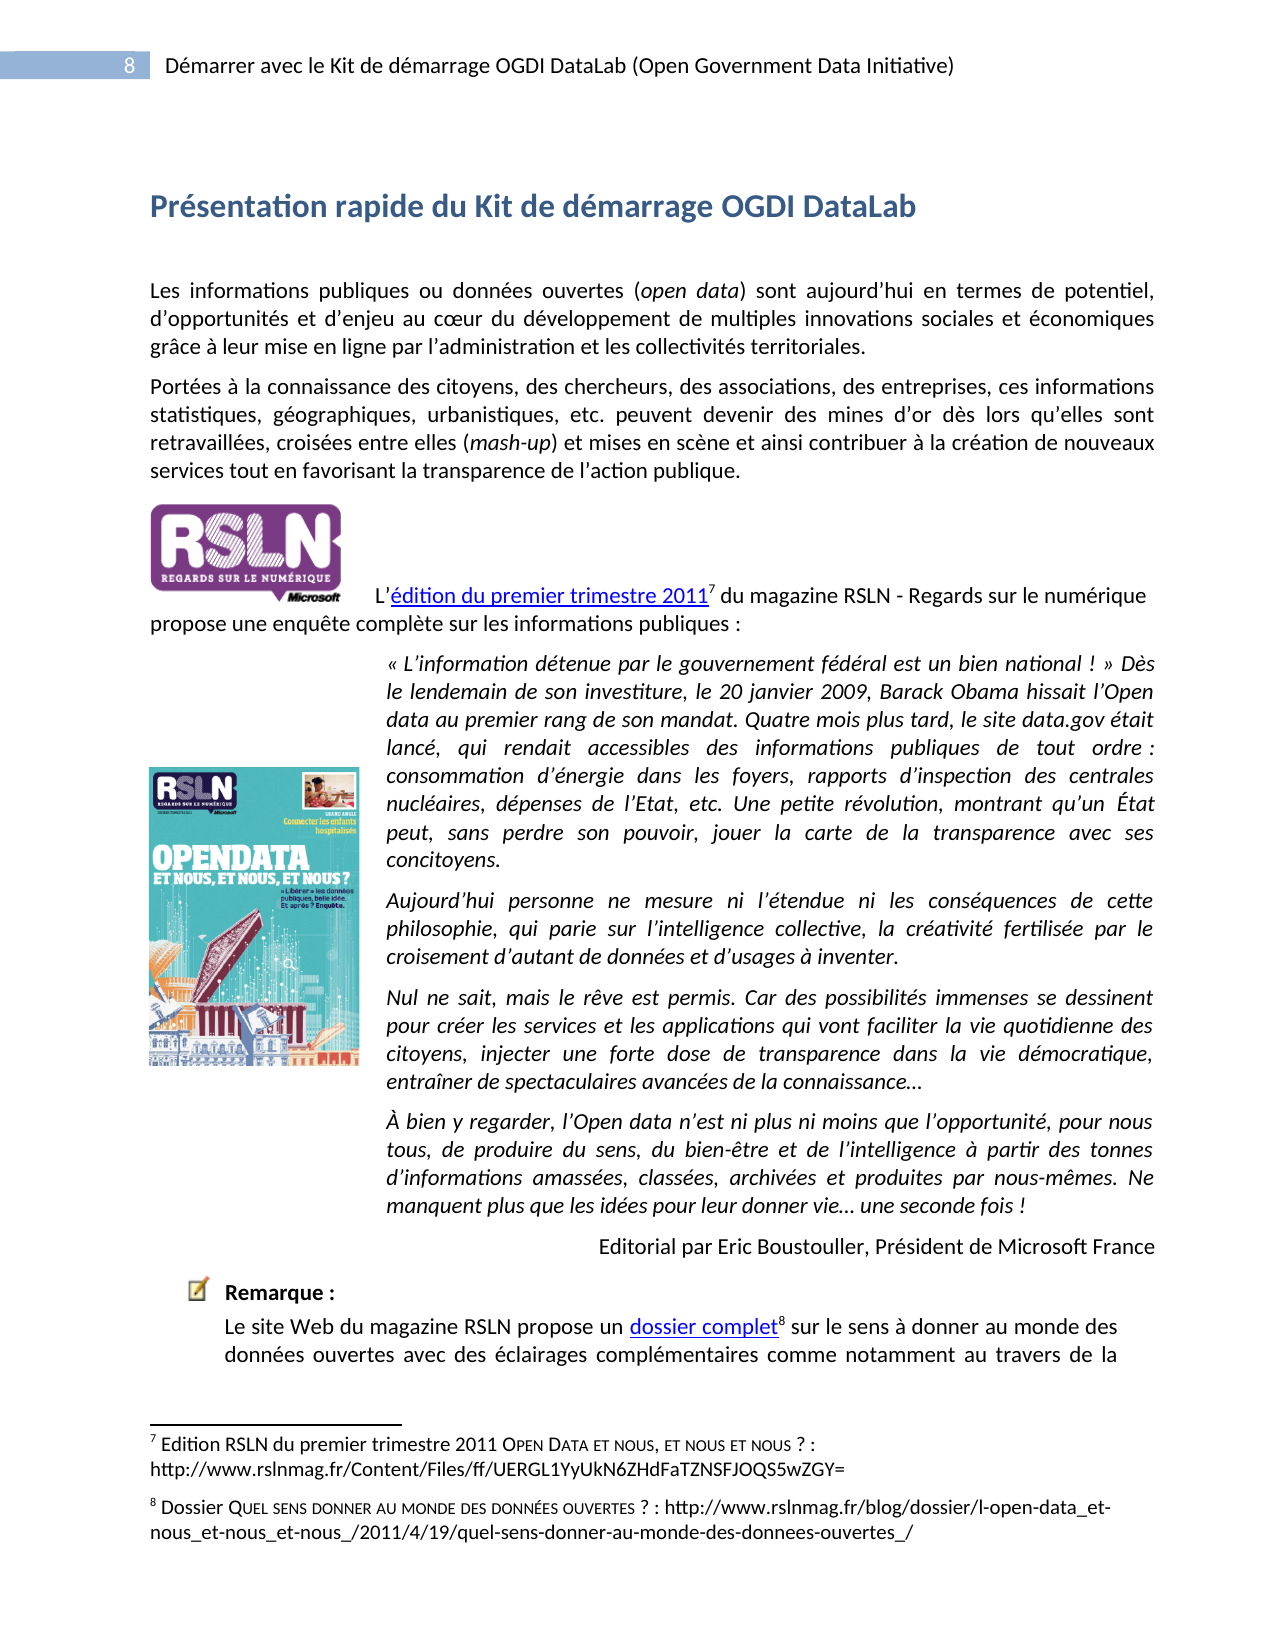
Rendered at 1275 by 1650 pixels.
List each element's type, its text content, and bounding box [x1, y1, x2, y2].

list Remarque : [187, 1272, 1155, 1306]
text Aujourd’hui personne ne mesure ni l’étendue ni les conséquences de cette philosophie, qui parie sur l’intelligence collective, la créativité fertilisée par le croisement d’autant de données et d’usages à inventer. [386, 886, 1155, 970]
text Les informations publiques ou données ouvertes (open data) sont aujourd’hui en termes de potentiel, d’opportunités et d’enjeu au cœur du développement de multiples innovations sociales et économiques grâce à leur mise en ligne par l’administration et les collectivités territoriales. [150, 276, 1155, 360]
text L’édition du premier trimestre 2011 du magazine RSLN - Regards sur le numérique propose une enquête complète sur les informations publiques : [150, 497, 1155, 637]
picture [150, 496, 341, 604]
text Editorial par Eric Boustouller, Président de Microsoft France [150, 1232, 1155, 1260]
subtitle Présentation rapide du Kit de démarrage OGDI DataLab [150, 185, 1155, 226]
picture [187, 1272, 225, 1301]
text Nul ne sait, mais le rêve est permis. Car des possibilités immenses se dessinent pour créer les services et les applications qui vont faciliter la vie quotidienne des citoyens, injecter une forte dose de transparence dans la vie démocratique, entraîner de spectaculaires avancées de la connaissance… [386, 983, 1155, 1095]
text Portées à la connaissance des citoyens, des chercheurs, des associations, des entreprises, ces informations statistiques, géographiques, urbanistiques, etc. peuvent devenir des mines d’or dès lors qu’elles sont retravaillées, croisées entre elles (mash-up) et mises en scène et ainsi contribuer à la création de nouveaux services tout en favorisant la transparence de l’action publique. [150, 372, 1155, 484]
picture [148, 767, 360, 1066]
text « L’information détenue par le gouvernement fédéral est un bien national ! » Dès le lendemain de son investiture, le 20 janvier 2009, Barack Obama hissait l’Open data au premier rang de son mandat. Quatre mois plus tard, le site data.gov était lancé, qui rendait accessibles des informations publiques de tout ordre : consommation d’énergie dans les foyers, rapports d’inspection des centrales nucléaires, dépenses de l’Etat, etc. Une petite révolution, montrant qu’un état peut, sans perdre son pouvoir, jouer la carte de la transparence avec ses concitoyens. [386, 649, 1155, 874]
text À bien y regarder, l’Open data n’est ni plus ni moins que l’opportunité, pour nous tous, de produire du sens, du bien-être et de l’intelligence à partir des tonnes d’informations amassées, classées, archivées et produites par nous-mêmes. Ne manquent plus que les idées pour leur donner vie… une seconde fois ! [386, 1107, 1155, 1219]
